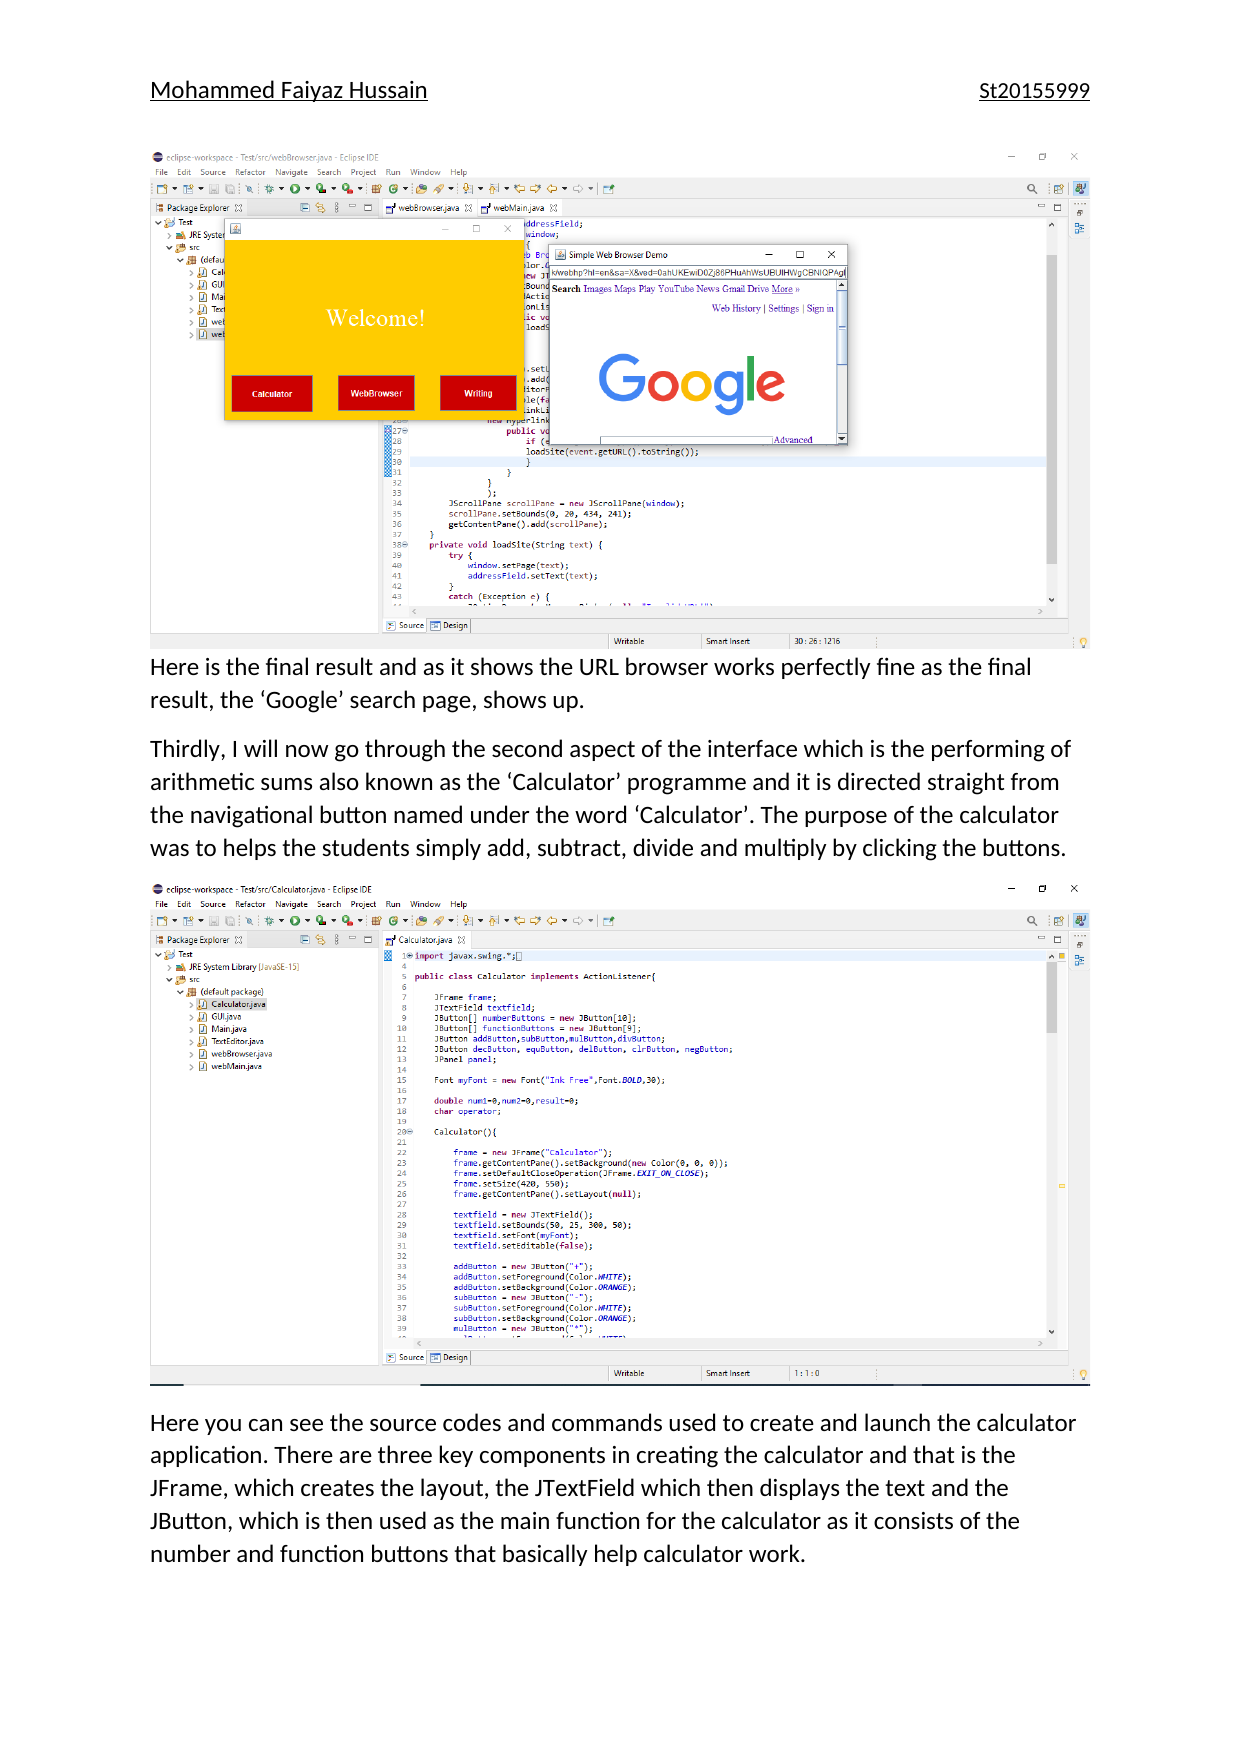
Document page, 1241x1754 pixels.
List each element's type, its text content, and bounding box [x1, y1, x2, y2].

picture [150, 150, 1091, 649]
text Thirdly, I will now go through the second aspect of the interface which is the performing of arithmetic sums also known as the ‘Calculator’ programme and it is directed straight from the navigational button named under the word ‘Calculator’. The purpose of the calculator was to helps the students simply add, subtract, divide and multiply by clicking the buttons. [150, 733, 1090, 863]
text Here is the final result and as it shows the URL browser works perfectly fine as the final result, the ‘Google’ search page, shows up. [150, 649, 1090, 714]
picture [150, 882, 1091, 1386]
text Here you can see the source codes and commands used to create and launch the calculator application. There are three key components in creating the calculator and that is the JFrame, which creates the layout, the JTextField which then displays the text and the JButton, which is then used as the main function for the calculator as it consists of the number and function buttons that basically help calculator work. [150, 1386, 1090, 1569]
